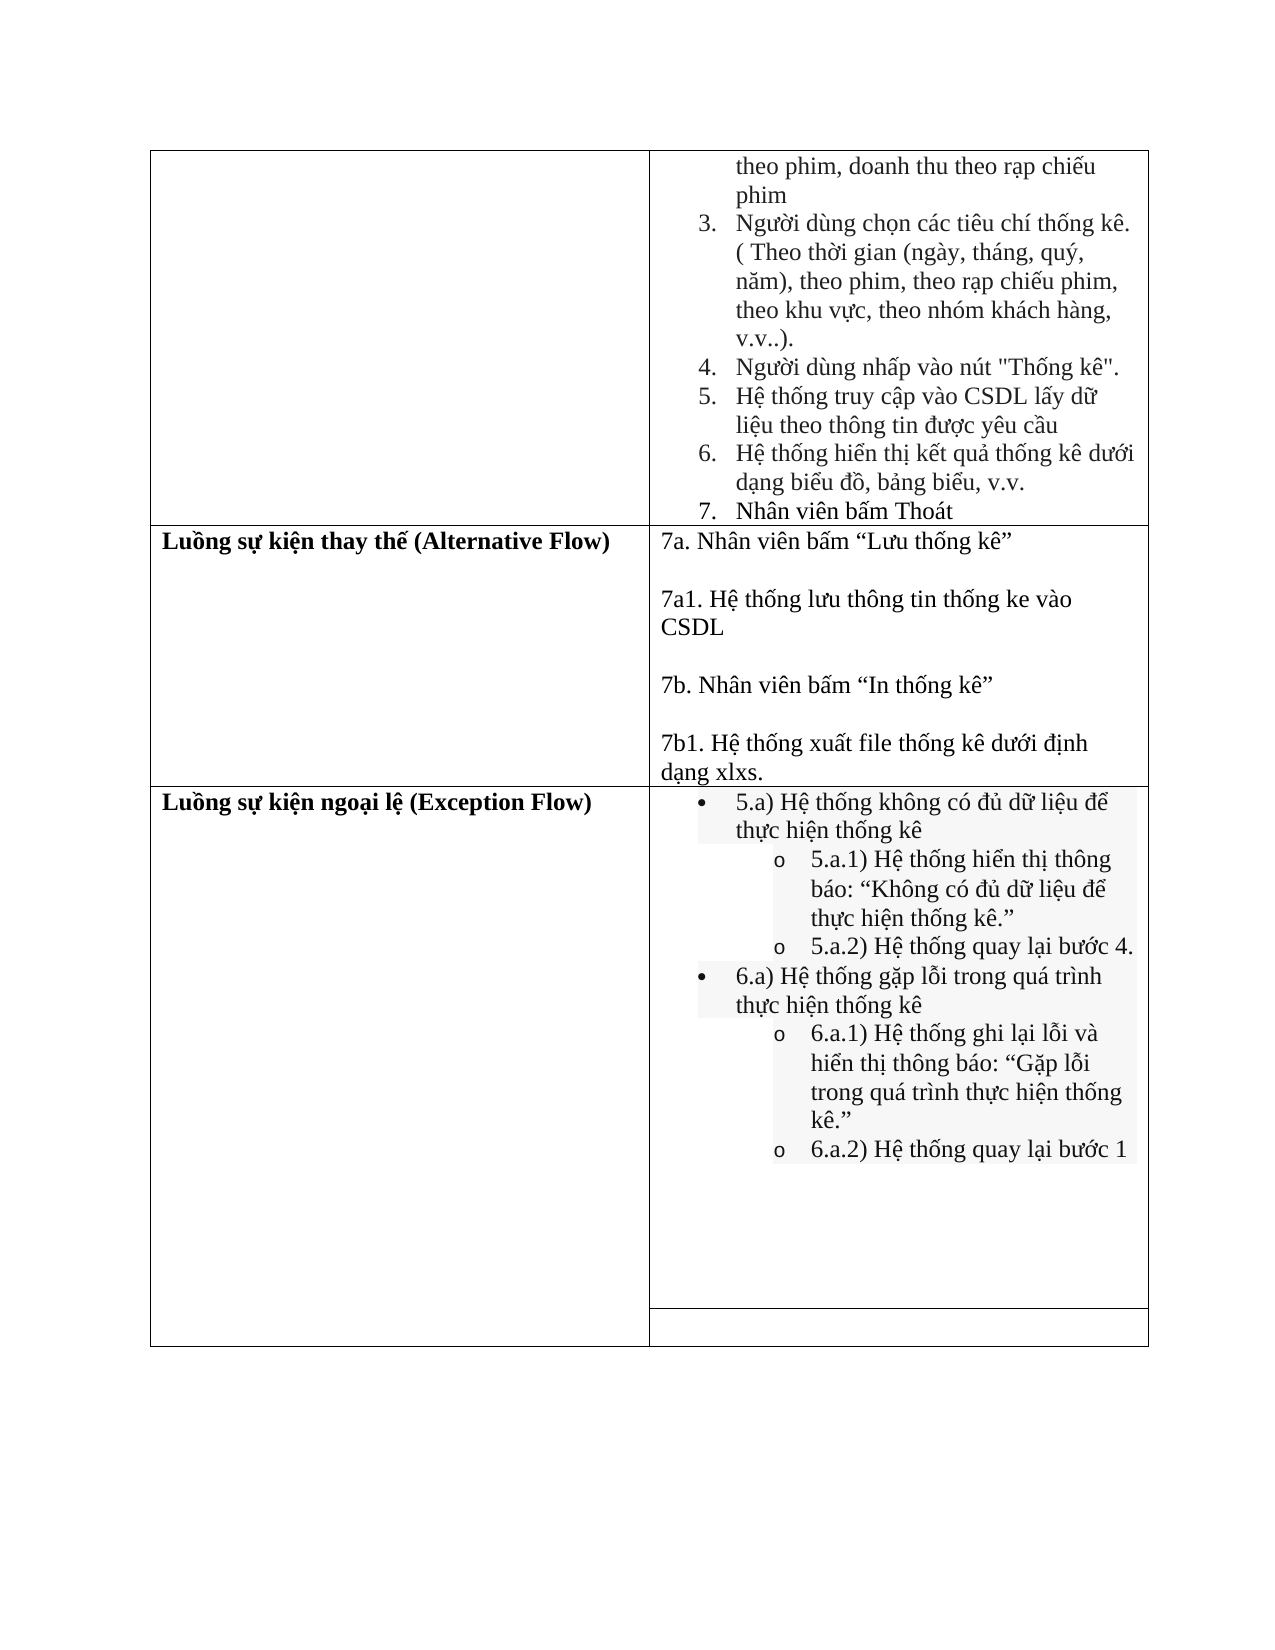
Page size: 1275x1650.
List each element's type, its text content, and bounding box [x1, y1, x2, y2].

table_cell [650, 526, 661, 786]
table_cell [650, 151, 1148, 525]
table_cell [650, 1309, 1148, 1346]
table_cell Luồng sự kiện thay thế (Alternative Flow) [151, 526, 649, 786]
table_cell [151, 151, 649, 525]
table_cell 5.a) Hệ thống không có đủ dữ liệu để thực hiện thống kê 5.a.1) Hệ thống hiển thị thông báo: “Không có đủ dữ liệu để thực hiện thống kê.” 5.a.2) Hệ thống quay lại bước 4. 6.a) Hệ thống gặp lỗi trong quá trình thực hiện thống kê 6.a.1) Hệ thống ghi lại lỗi và hiển thị thông báo: “Gặp lỗi trong quá trình thực hiện thống kê.” 6.a.2) Hệ thống quay lại bước 1 [650, 787, 1148, 1308]
table_cell Luồng sự kiện ngoại lệ (Exception Flow) [151, 787, 649, 1346]
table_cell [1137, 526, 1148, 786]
